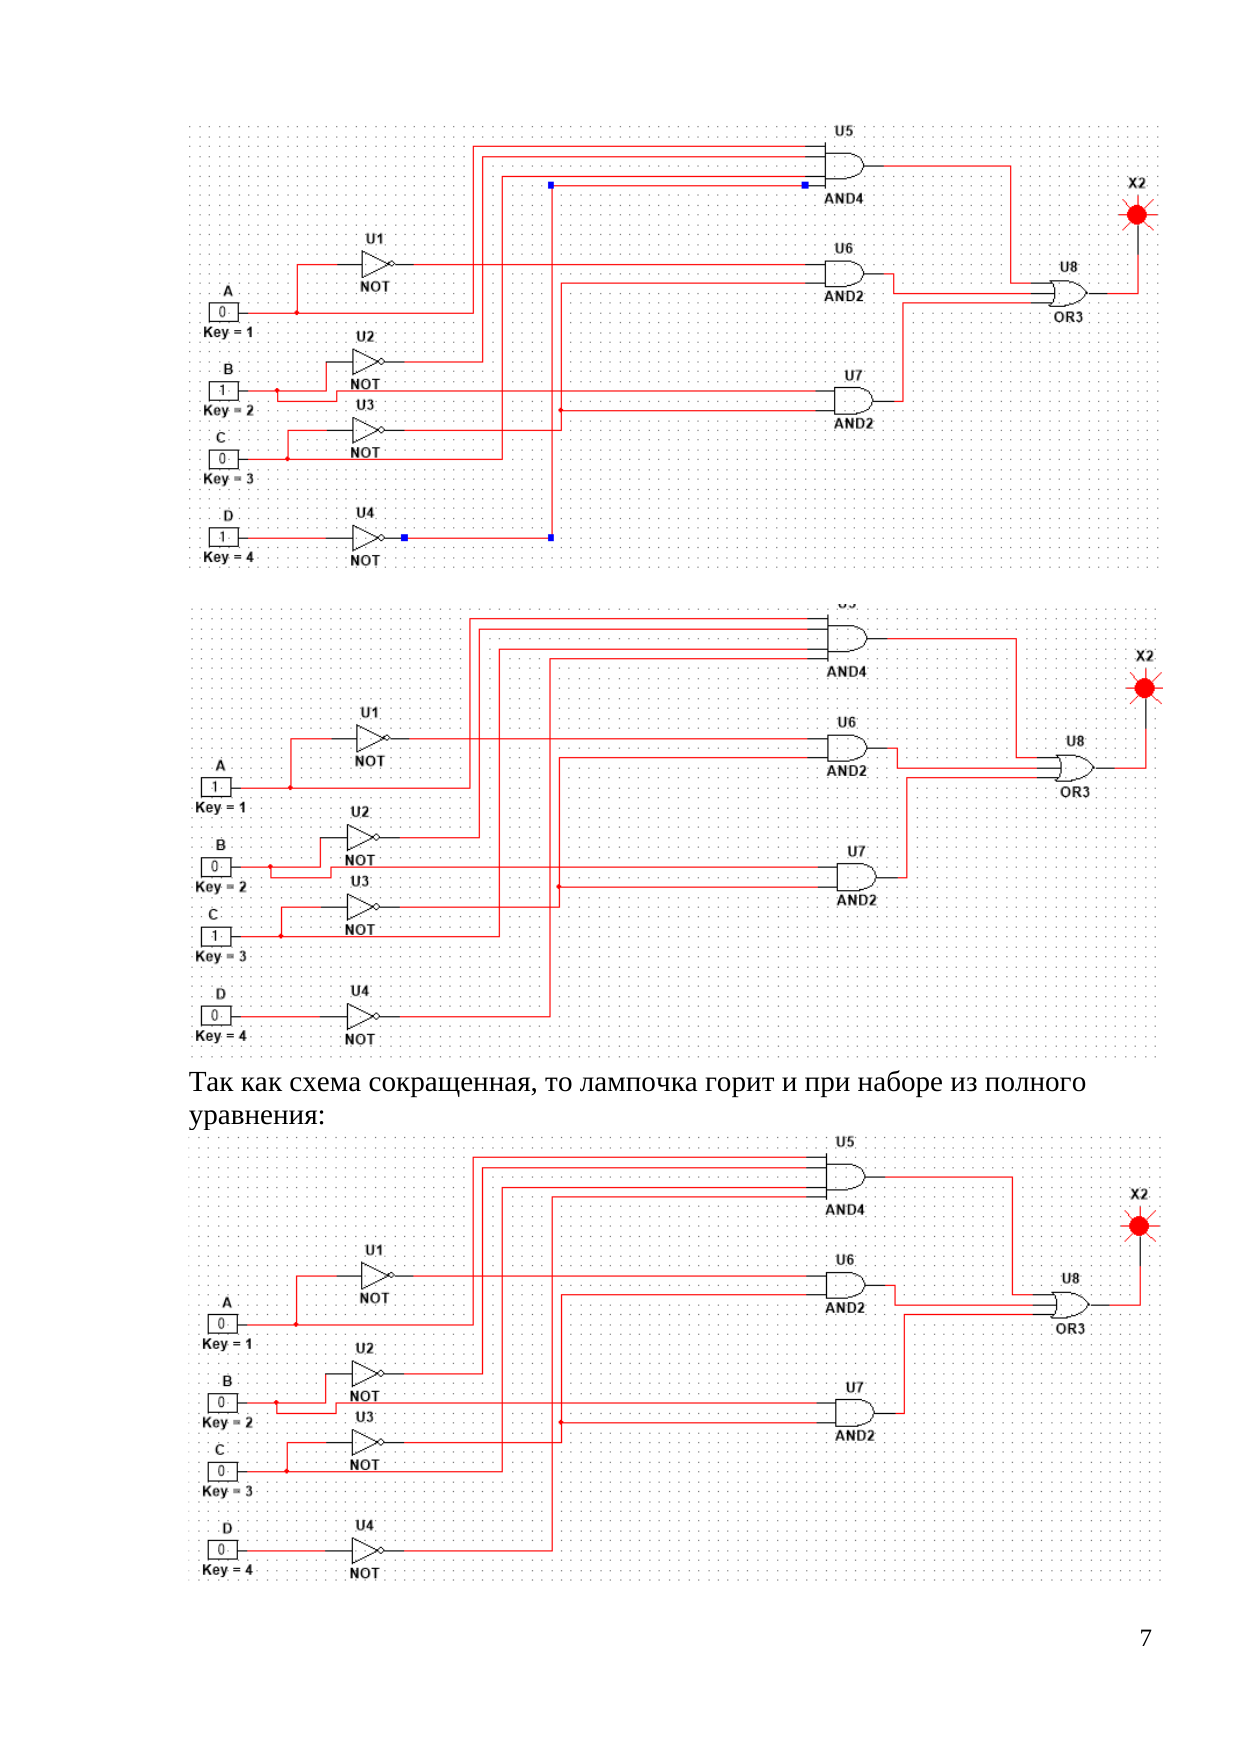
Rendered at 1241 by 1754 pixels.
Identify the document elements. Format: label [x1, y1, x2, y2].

picture [188, 118, 1163, 576]
picture [188, 604, 1163, 1061]
table_cell [177, 118, 1174, 1593]
picture [188, 1130, 1163, 1590]
